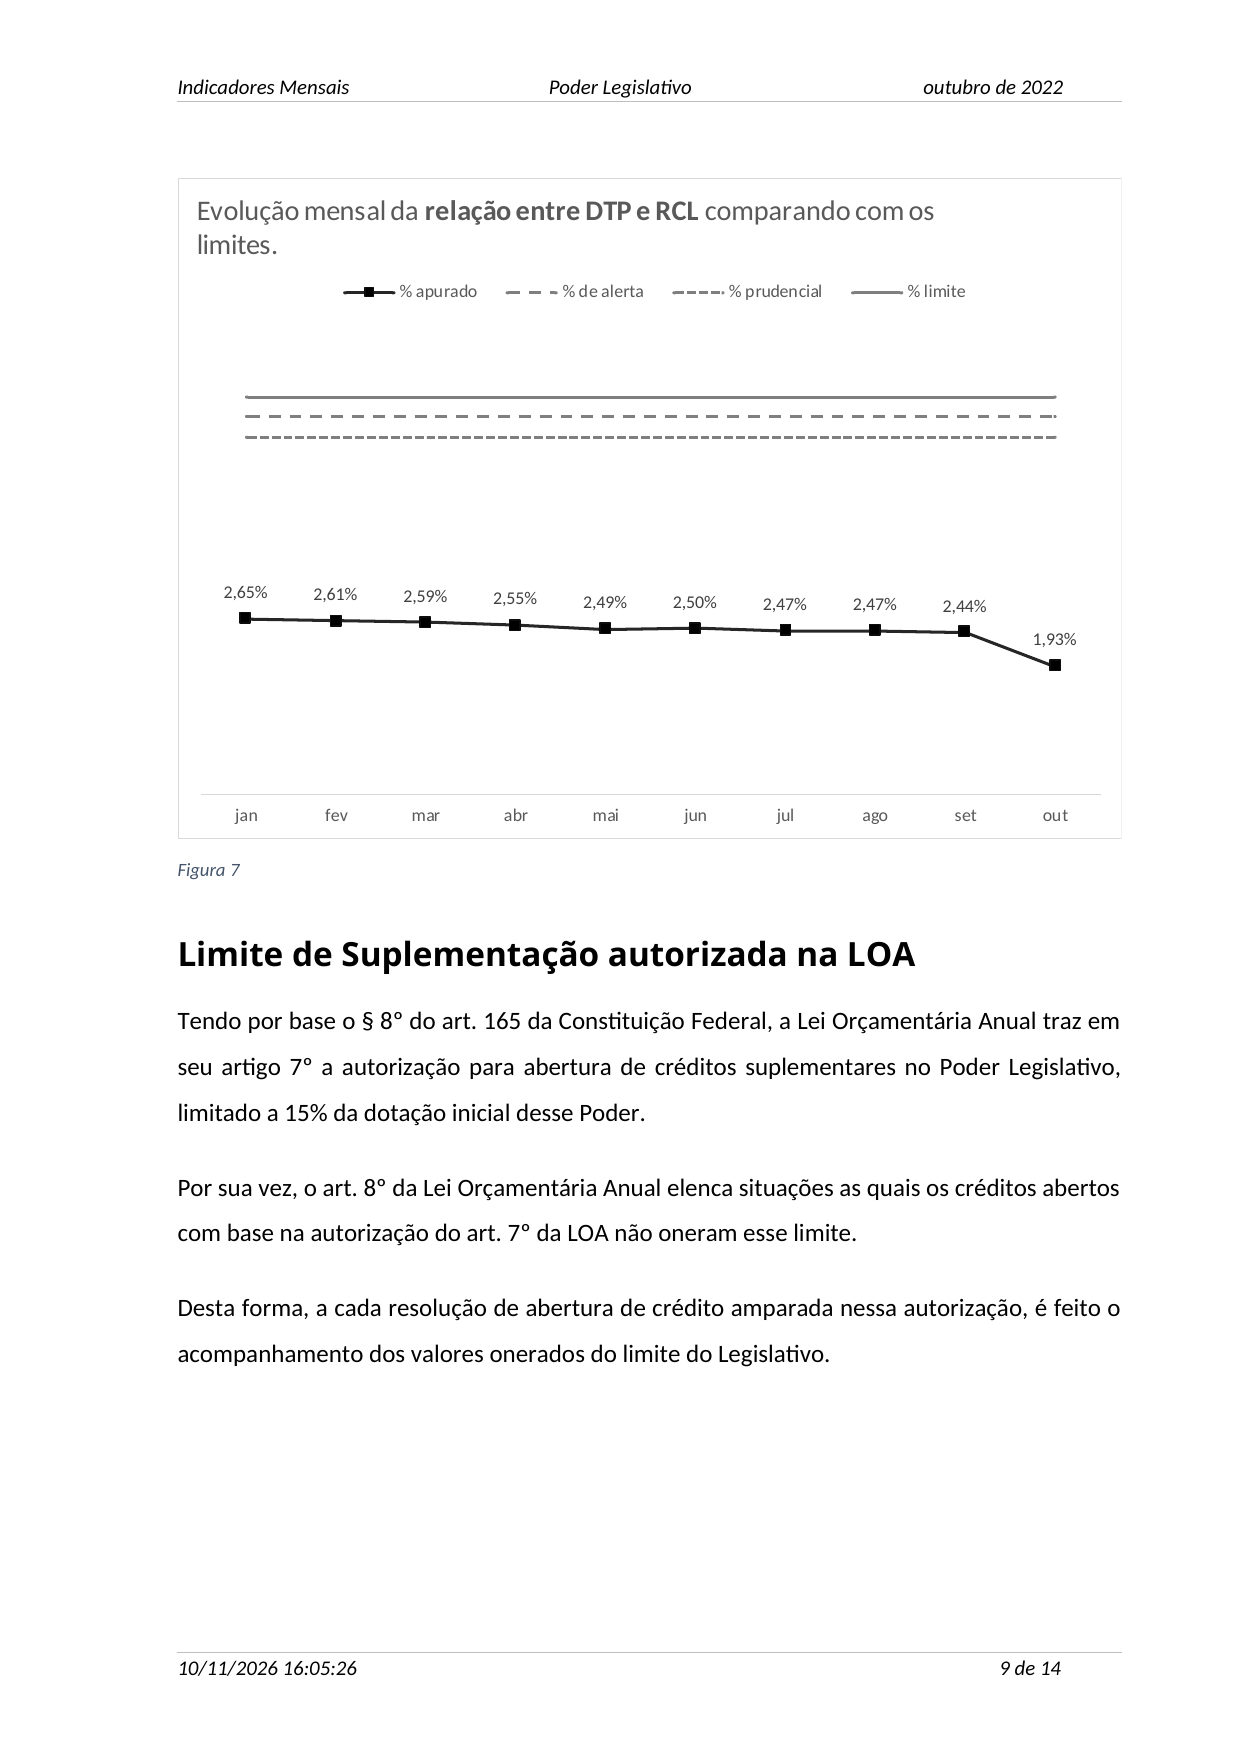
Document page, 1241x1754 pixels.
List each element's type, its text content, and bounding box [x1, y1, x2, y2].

text Por sua vez, o art. 8º da Lei Orçamentária Anual elenca situações as quais os créditos abertos com base na autorização do art. 7º da LOA não oneram esse limite. [177, 1172, 1122, 1248]
text Desta forma, a cada resolução de abertura de crédito amparada nessa autorização, é feito o acompanhamento dos valores onerados do limite do Legislativo. [177, 1292, 1122, 1369]
subtitle Limite de Suplementação autorizada na LOA [177, 931, 1122, 976]
text Tendo por base o § 8º do art. 165 da Constituição Federal, a Lei Orçamentária Anual traz em seu artigo 7º a autorização para abertura de créditos suplementares no Poder Legislativo, limitado a 15% da dotação inicial desse Poder. [177, 1005, 1122, 1127]
